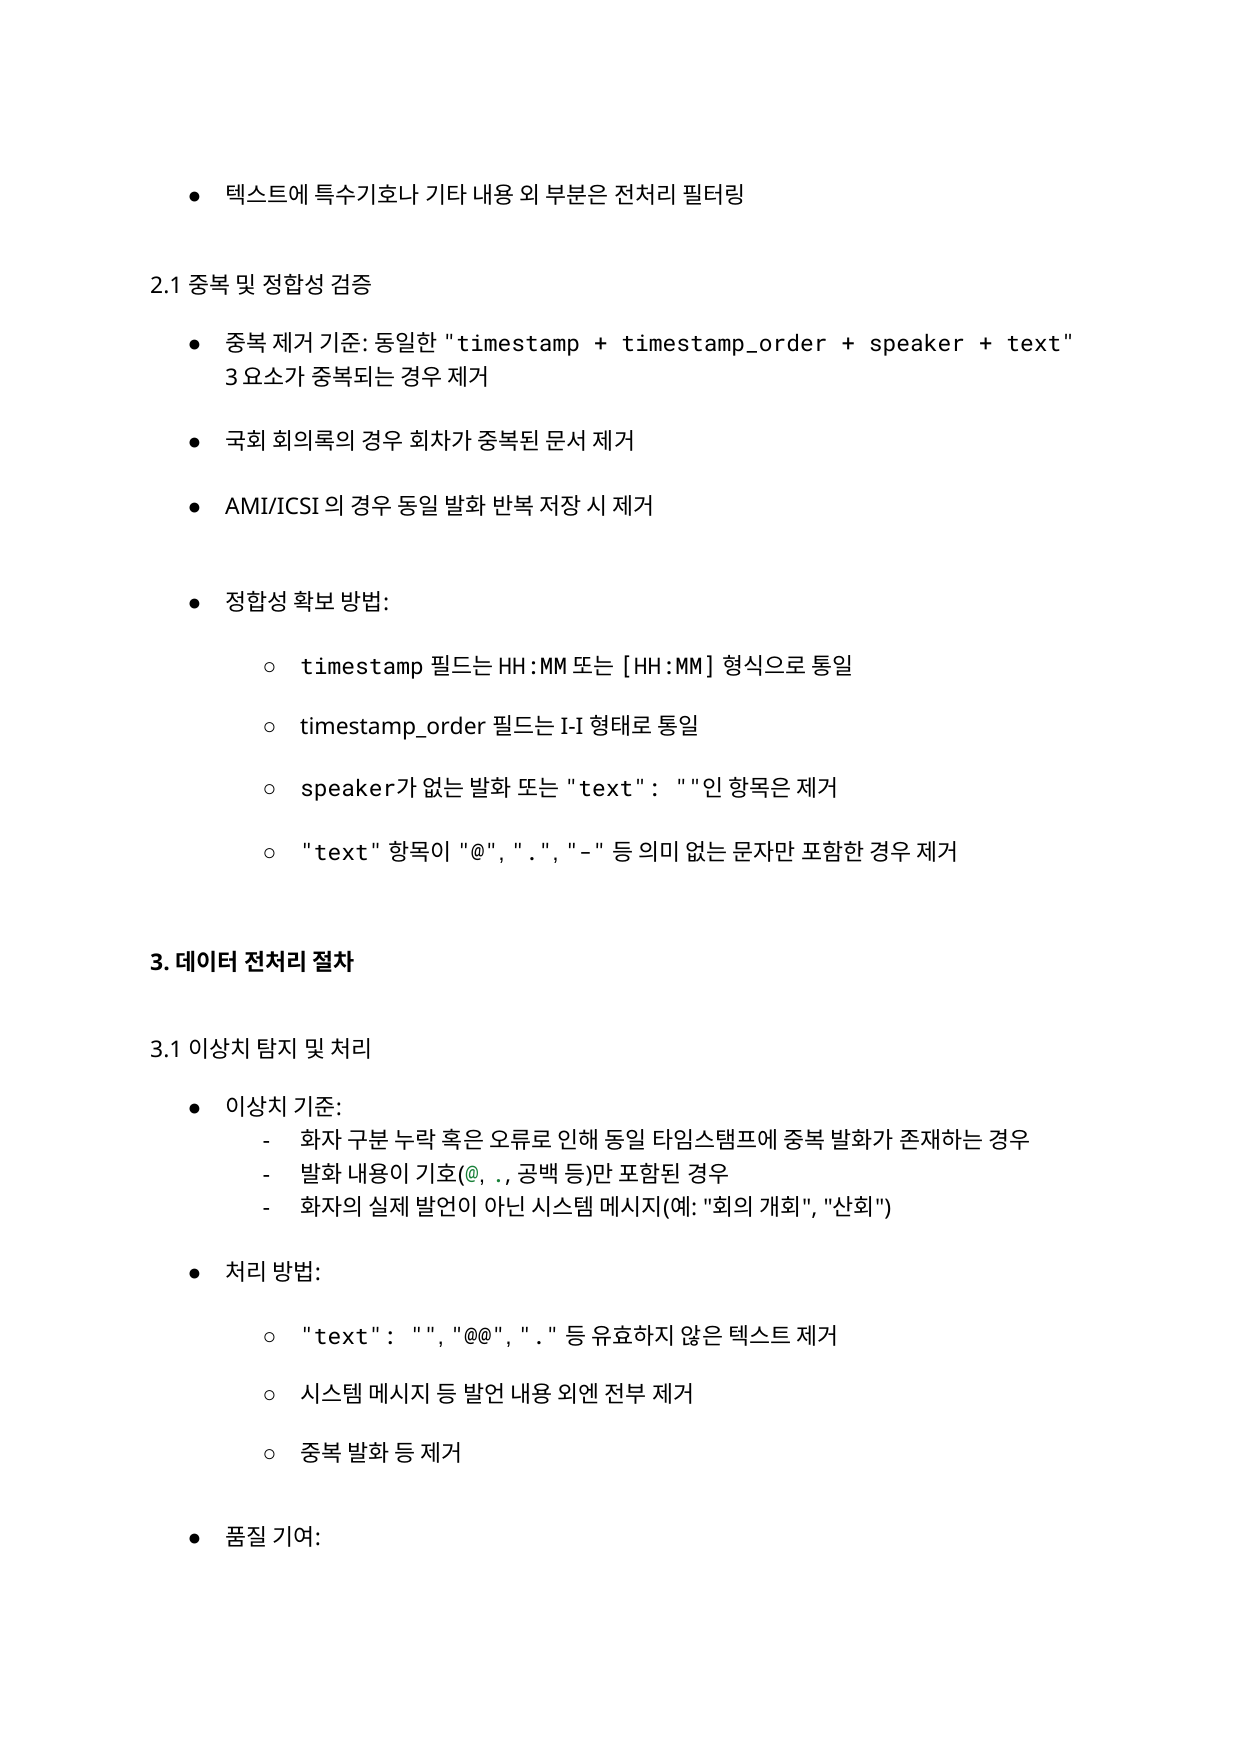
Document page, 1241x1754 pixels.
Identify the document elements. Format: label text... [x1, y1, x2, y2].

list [262, 1318, 1090, 1351]
list timestampHH:MM[HH:MM] [262, 648, 1090, 681]
list "text""@", ".", "-" [262, 834, 1090, 867]
list speaker"text": "" [262, 769, 1090, 834]
list "timestamp + timestamp_order + speaker + text" [187, 325, 1090, 423]
list @, . [262, 1155, 1090, 1189]
